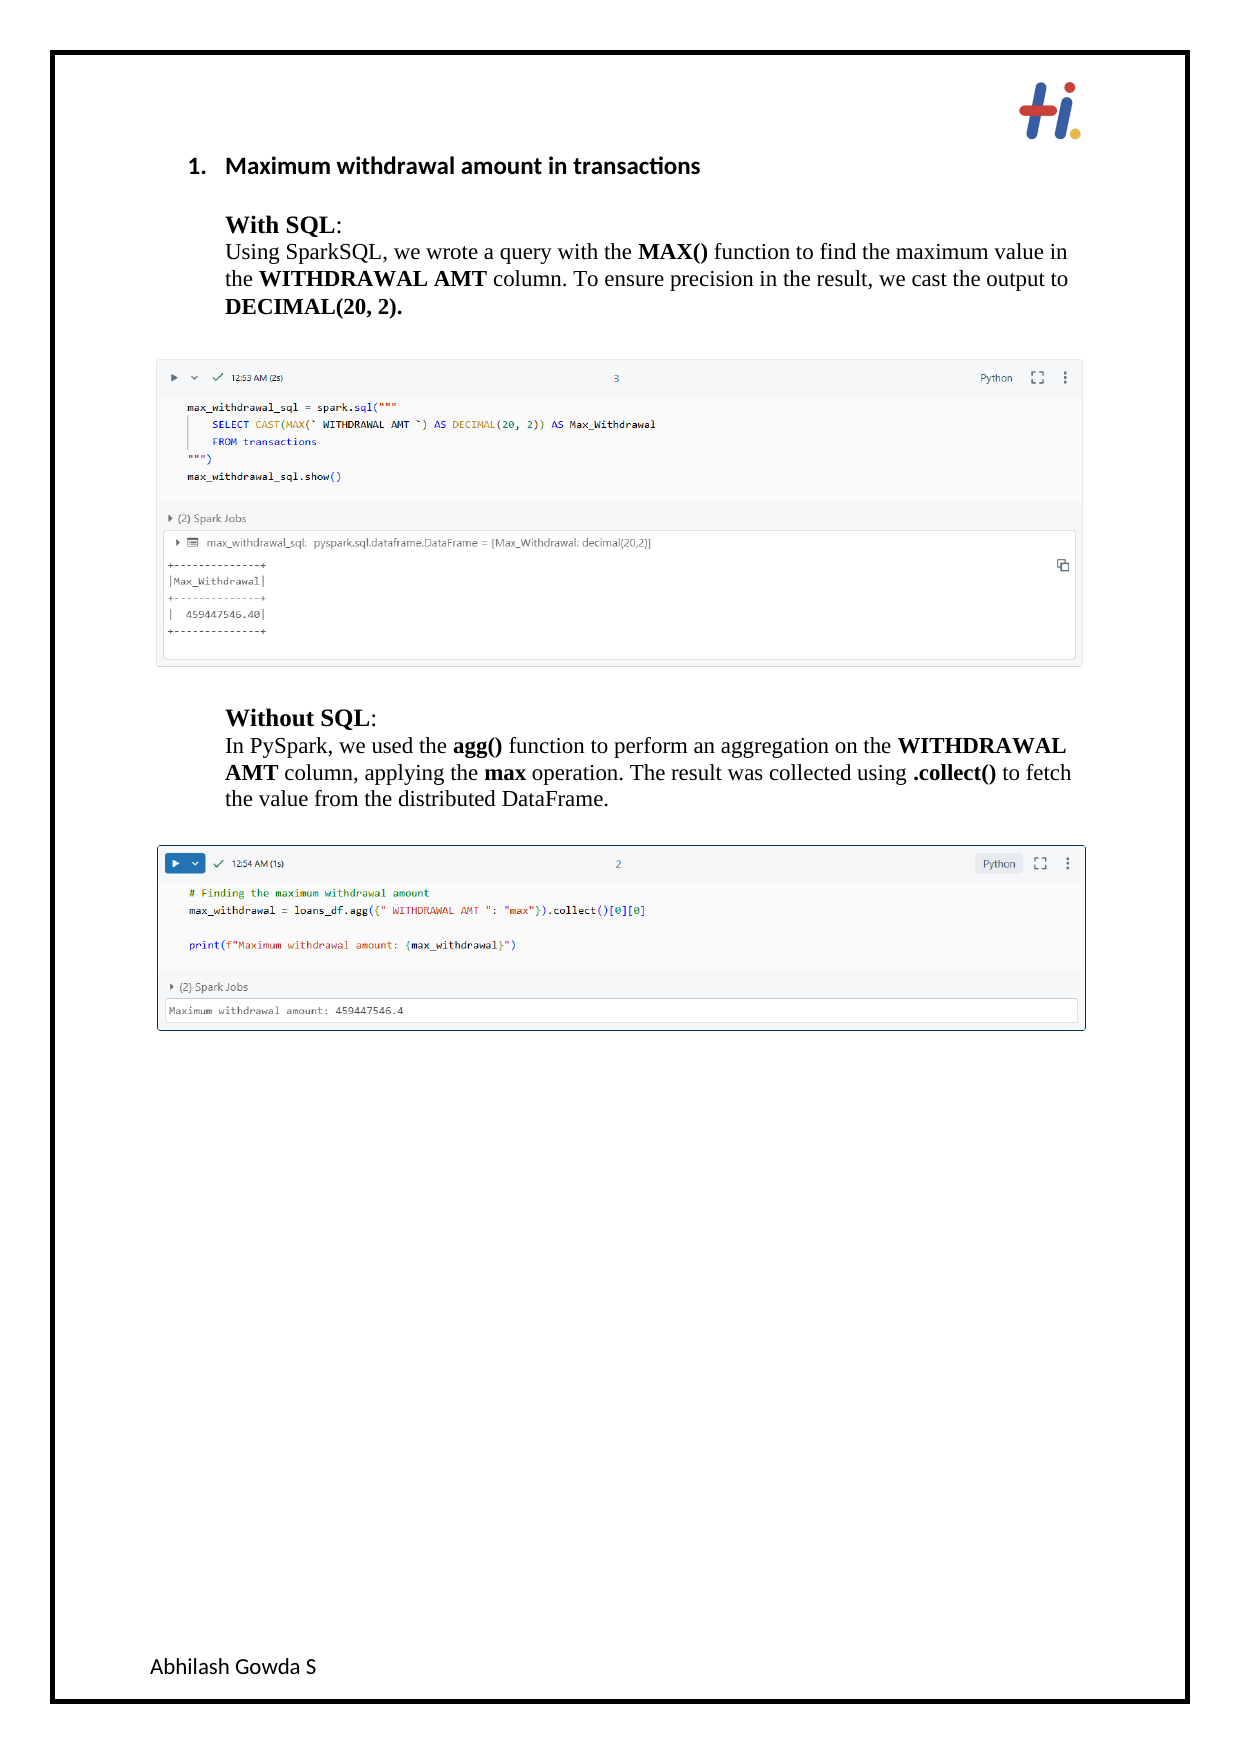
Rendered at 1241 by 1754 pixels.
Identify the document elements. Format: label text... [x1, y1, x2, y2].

list Maximum withdrawal amount in transactions [187, 150, 1090, 181]
picture [1016, 73, 1091, 148]
picture [150, 840, 1091, 1034]
picture [150, 349, 1091, 675]
text Without SQL: In PySpark, we used the agg() function to perform an aggregation on the WITHDRAWAL AMT column, applying the max operation. The result was collected using .collect() to fetch the value from the distributed DataFrame. [225, 703, 1090, 811]
text With SQL: Using SparkSQL, we wrote a query with the MAX() function to find the maximum value in the WITHDRAWAL AMT column. To ensure precision in the result, we cast the output to DECIMAL(20, 2). [225, 210, 1090, 320]
